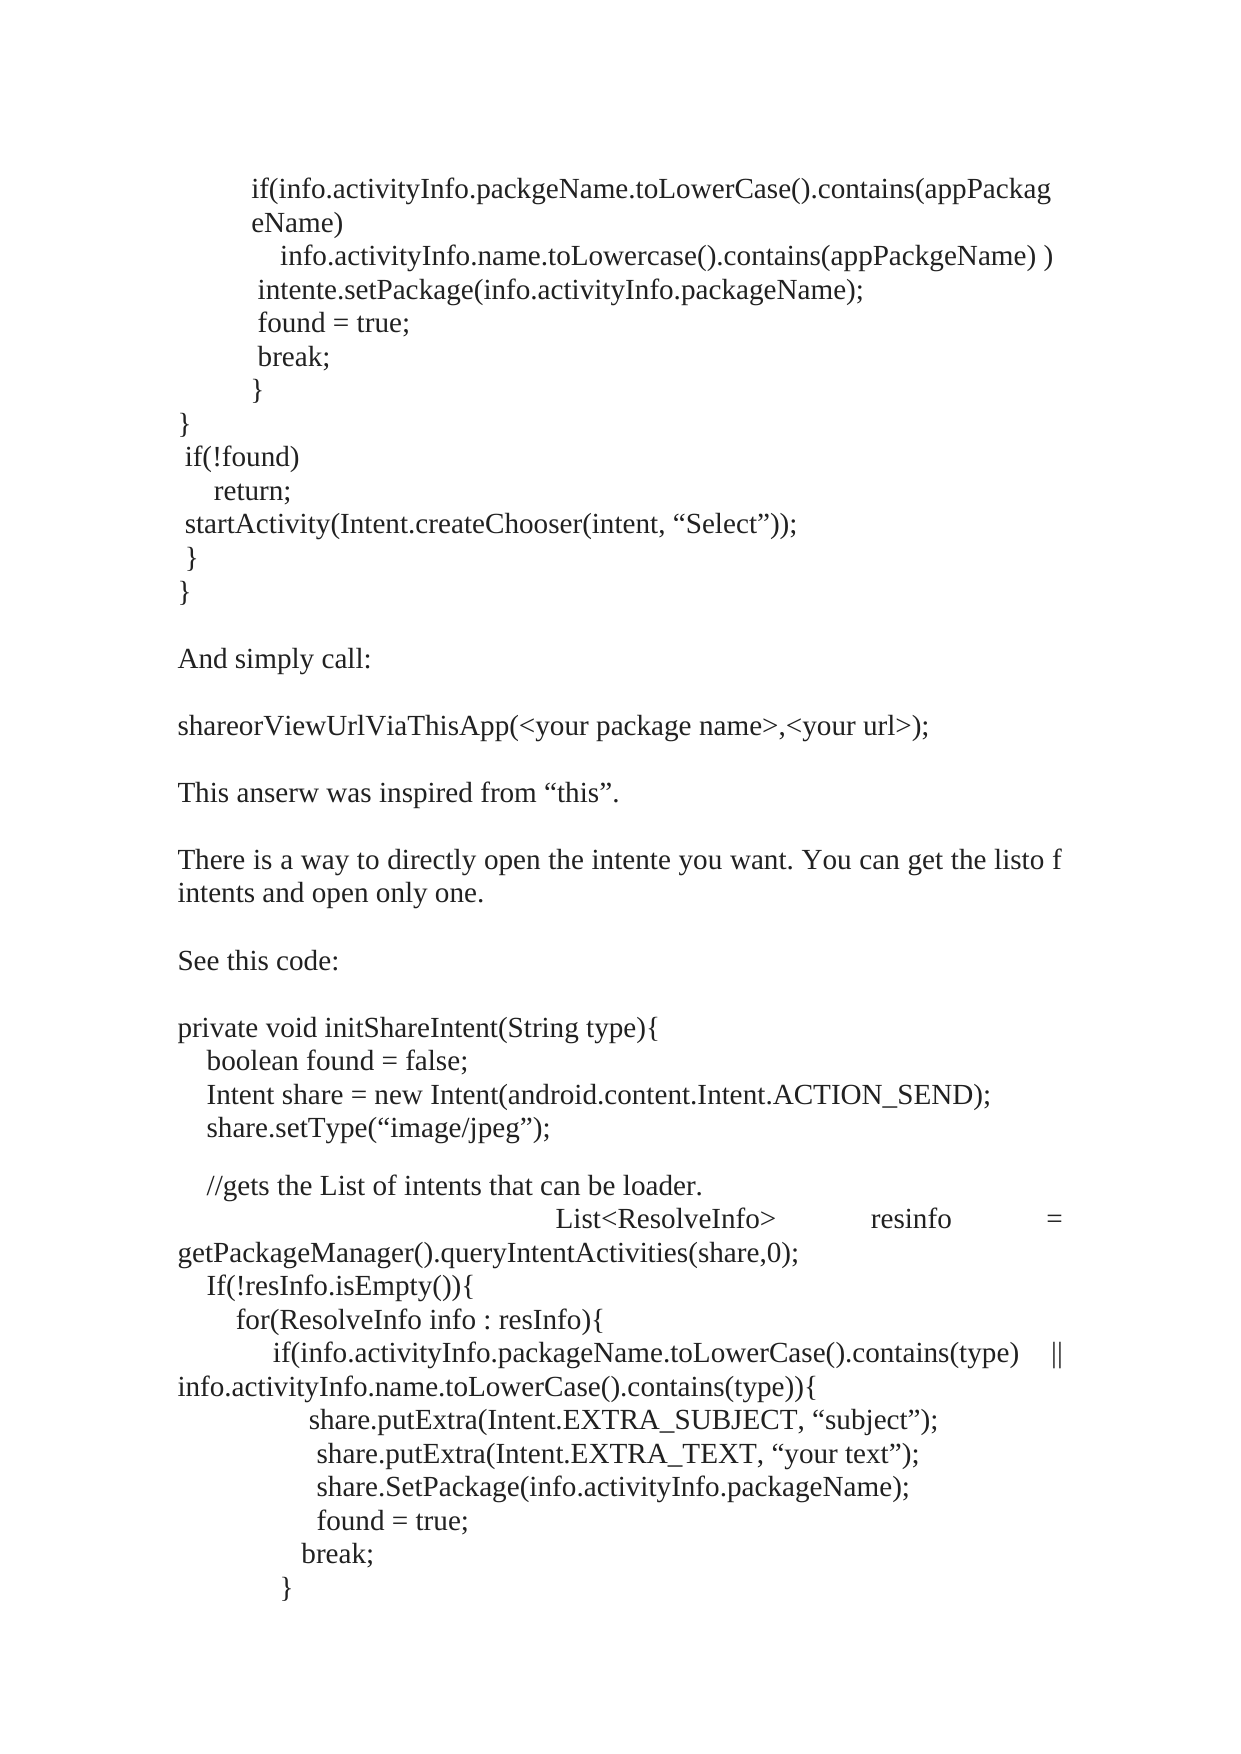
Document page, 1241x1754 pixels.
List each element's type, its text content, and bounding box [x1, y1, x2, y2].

text info.activityInfo.name.toLowercase().contains(appPackgeName) ) [177, 238, 1063, 272]
text share.putExtra(Intent.EXTRA_SUBJECT, “subject”); [177, 1402, 1063, 1436]
text private void initShareIntent(String type){ [177, 1010, 1063, 1043]
text if(info.activityInfo.packageName.toLowerCase().contains(type) || info.activityInfo.name.toLowerCase().contains(type)){ [177, 1335, 1063, 1402]
text //gets the List of intents that can be loader. [177, 1168, 1063, 1201]
text break; [177, 339, 1063, 372]
text boolean found = false; [177, 1043, 1063, 1077]
text found = true; [177, 1503, 1063, 1537]
text If(!resInfo.isEmpty()){ [177, 1268, 1063, 1302]
text break; [177, 1537, 1063, 1570]
text Intent share = new Intent(android.content.Intent.ACTION_SEND); [177, 1077, 1063, 1110]
text } [177, 406, 1063, 439]
text if(!found) [177, 439, 1063, 473]
text if(info.activityInfo.packgeName.toLowerCase().contains(appPackageName) [251, 148, 1063, 238]
text share.setType(“image/jpeg”); [177, 1110, 1063, 1144]
text shareorViewUrlViaThisApp(<your package name>,<your url>); [177, 708, 1063, 741]
text return; [177, 473, 1063, 507]
text There is a way to directly open the intente you want. You can get the listo f intents and open only one. [177, 842, 1063, 909]
text startActivity(Intent.createChooser(intent, “Select”)); [177, 507, 1063, 540]
text } [177, 540, 1063, 574]
text This anserw was inspired from “this”. [177, 775, 1063, 808]
text intente.setPackage(info.activityInfo.packageName); [177, 272, 1063, 305]
text for(ResolveInfo info : resInfo){ [177, 1302, 1063, 1335]
text And simply call: [177, 641, 1063, 674]
text found = true; [177, 305, 1063, 339]
text share.SetPackage(info.activityInfo.packageName); [177, 1469, 1063, 1503]
text share.putExtra(Intent.EXTRA_TEXT, “your text”); [177, 1436, 1063, 1469]
text See this code: [177, 943, 1063, 976]
text } [177, 372, 1063, 406]
text } [177, 574, 1063, 607]
text } [177, 1570, 1063, 1604]
text List<ResolveInfo> resinfo = getPackageManager().queryIntentActivities(share,0); [177, 1201, 1063, 1268]
